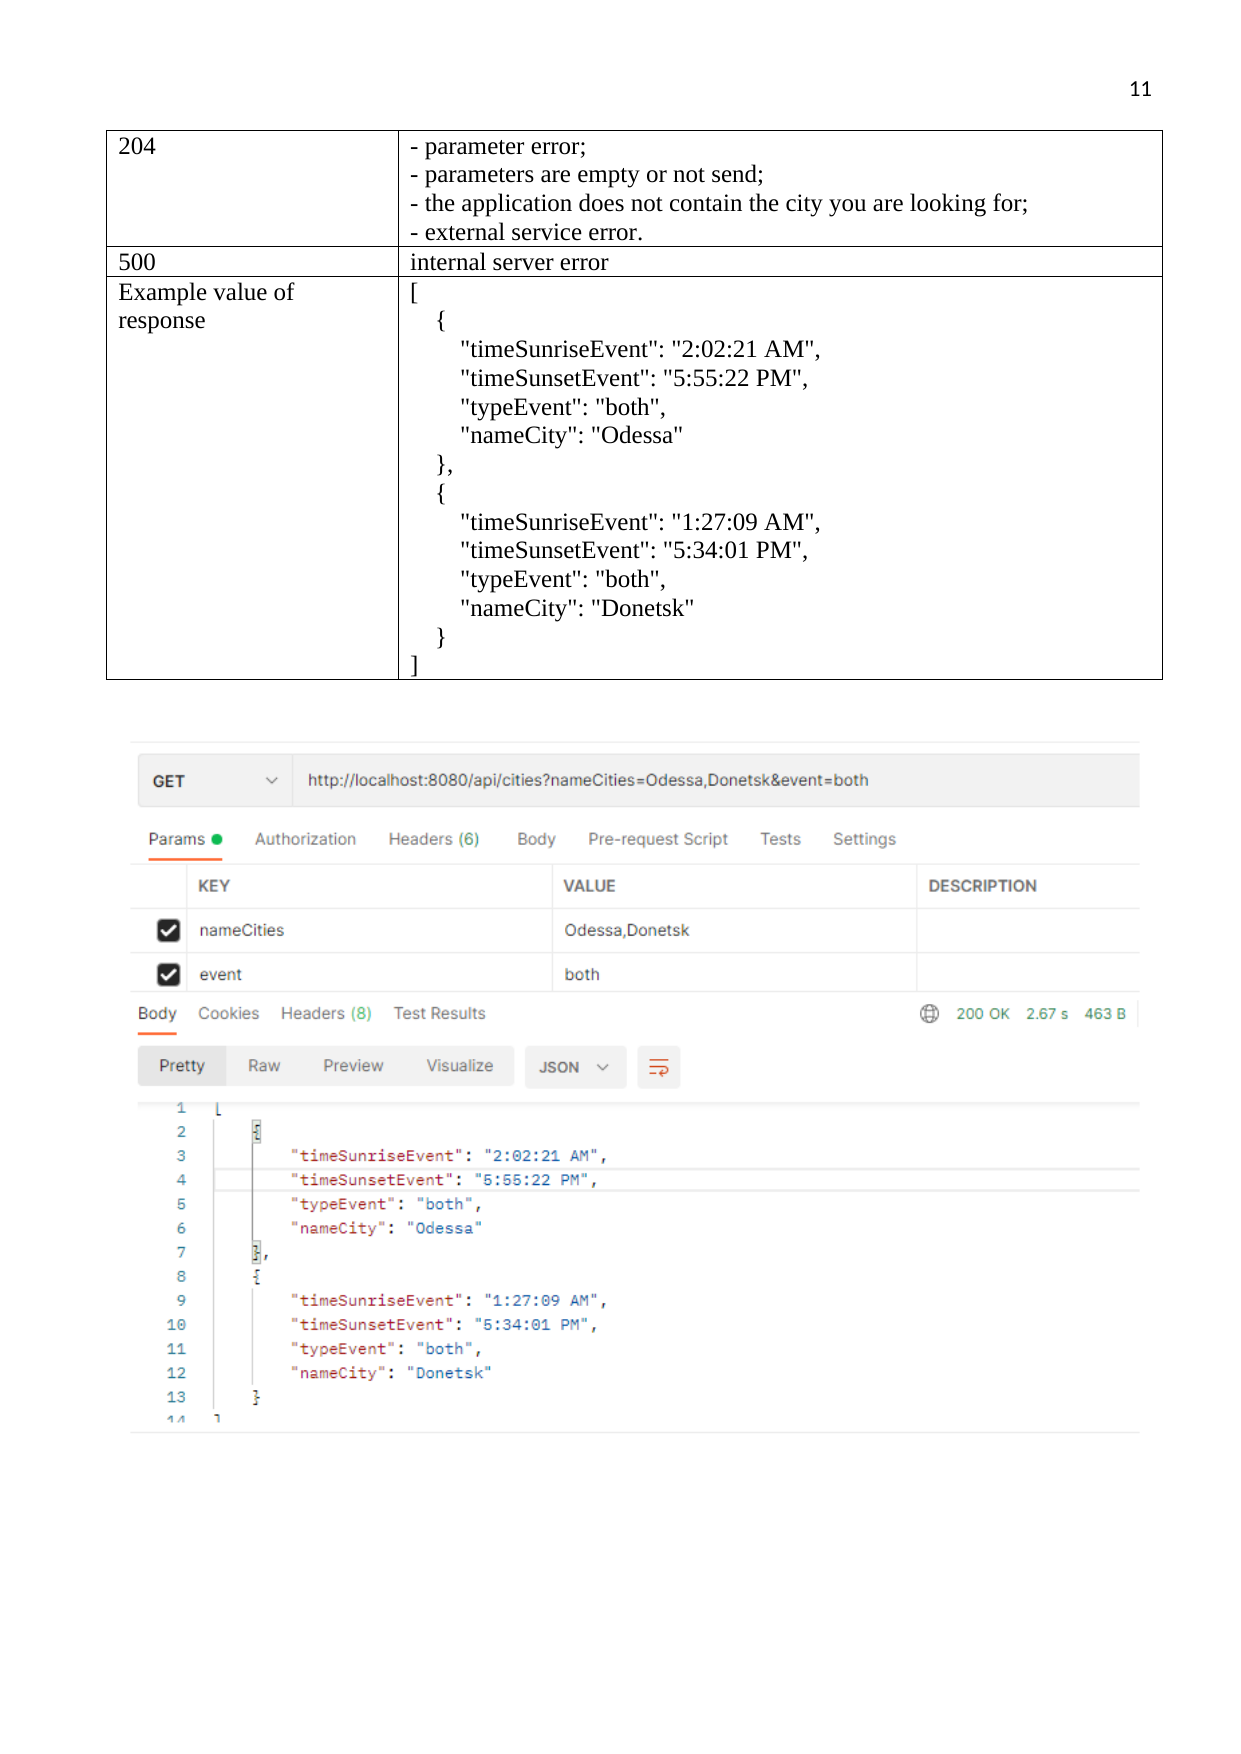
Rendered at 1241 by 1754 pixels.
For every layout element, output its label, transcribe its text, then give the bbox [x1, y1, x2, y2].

table_cell Example value of response [107, 277, 398, 679]
table_cell 204 [107, 131, 398, 246]
table_cell [ { "timeSunriseEvent": "2:02:21 AM", "timeSunsetEvent": "5:55:22 PM", "typeEvent": "both", "nameCity": "Odessa" }, { "timeSunriseEvent": "1:27:09 AM", "timeSunsetEvent": "5:34:01 PM", "typeEvent": "both", "nameCity": "Donetsk" } ] [399, 277, 1162, 679]
table_cell 500 [107, 247, 398, 276]
table_cell internal server error [399, 247, 1162, 276]
table_cell - parameter error; - parameters are empty or not send; - the application does not contain the city you are looking for; - external service error. [399, 131, 1162, 246]
picture [130, 739, 1140, 1436]
